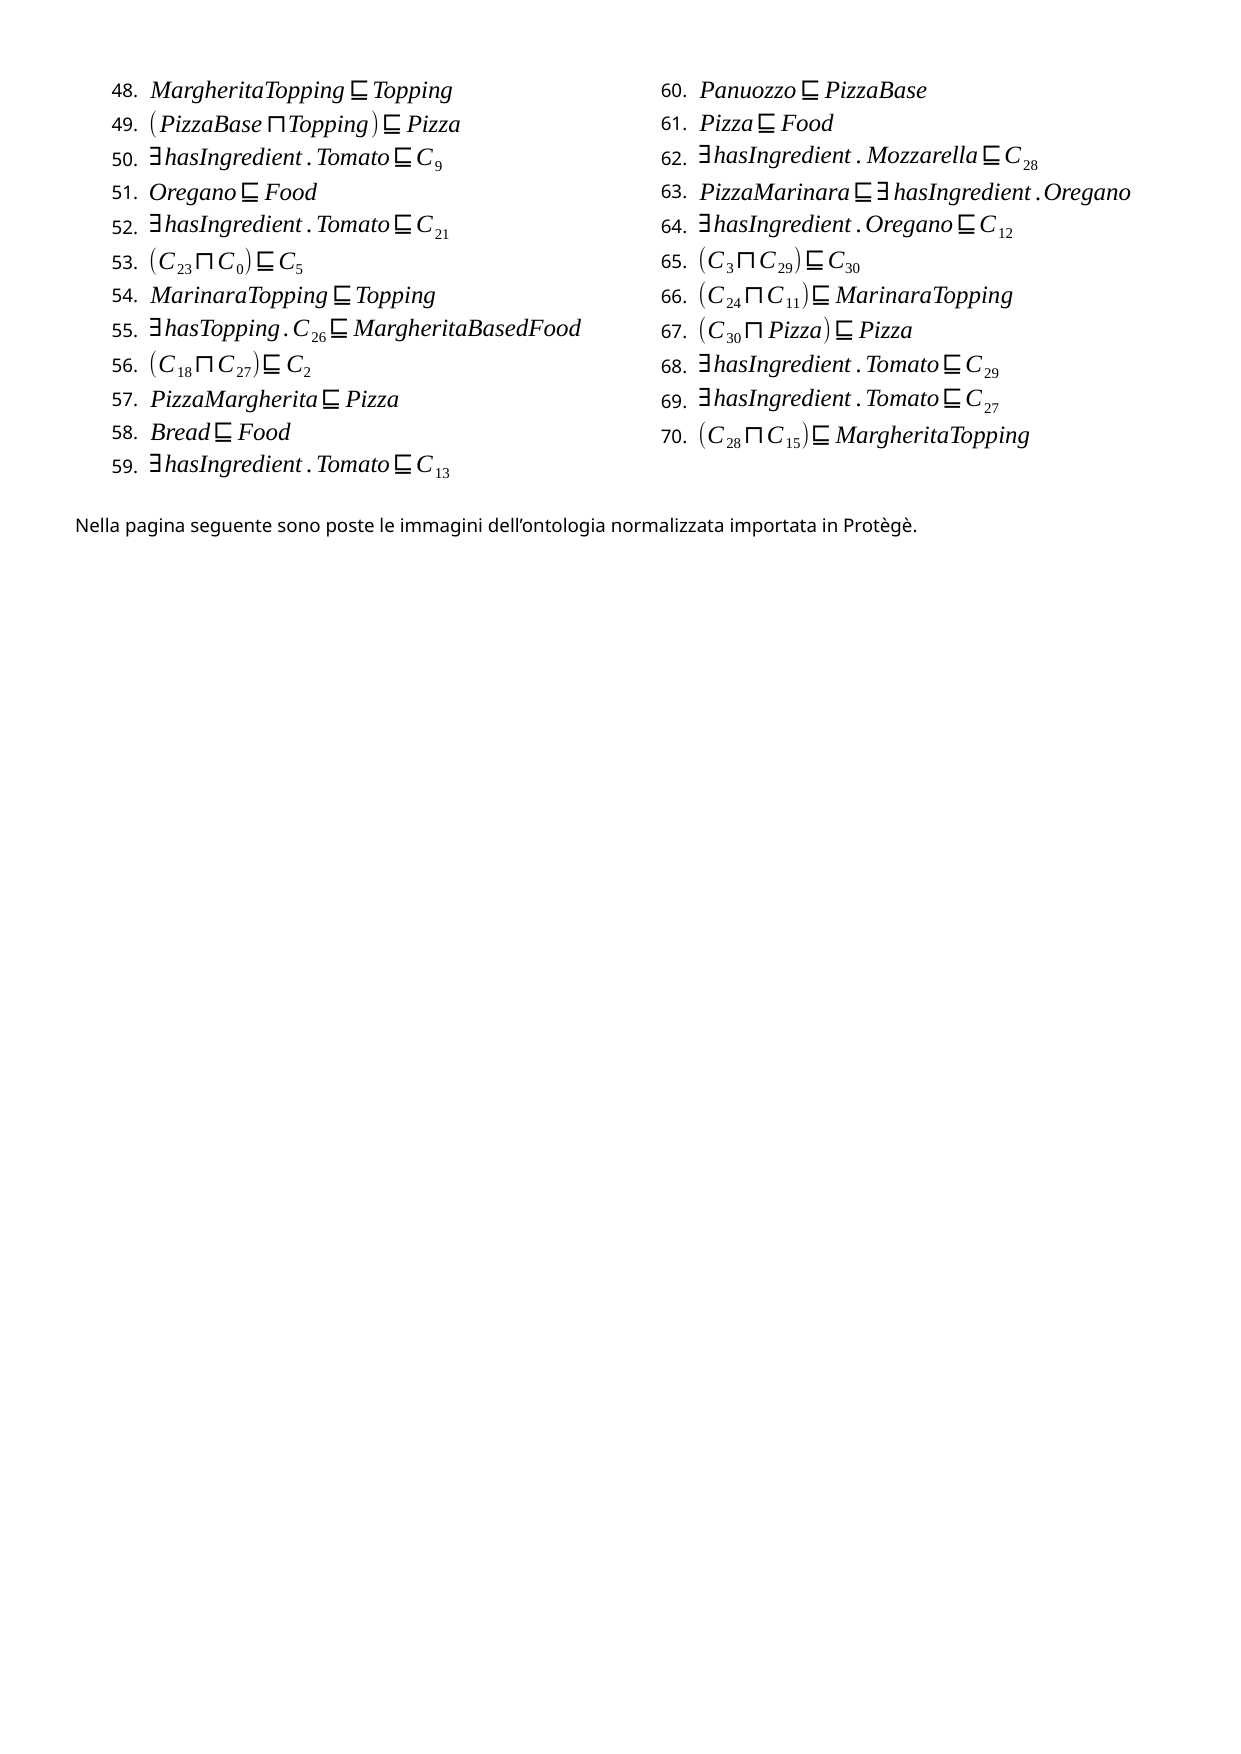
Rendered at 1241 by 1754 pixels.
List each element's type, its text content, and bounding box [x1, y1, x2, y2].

text Nella pagina seguente sono poste le immagini dell’ontologia normalizzata importata in Protègè. [75, 512, 1165, 538]
